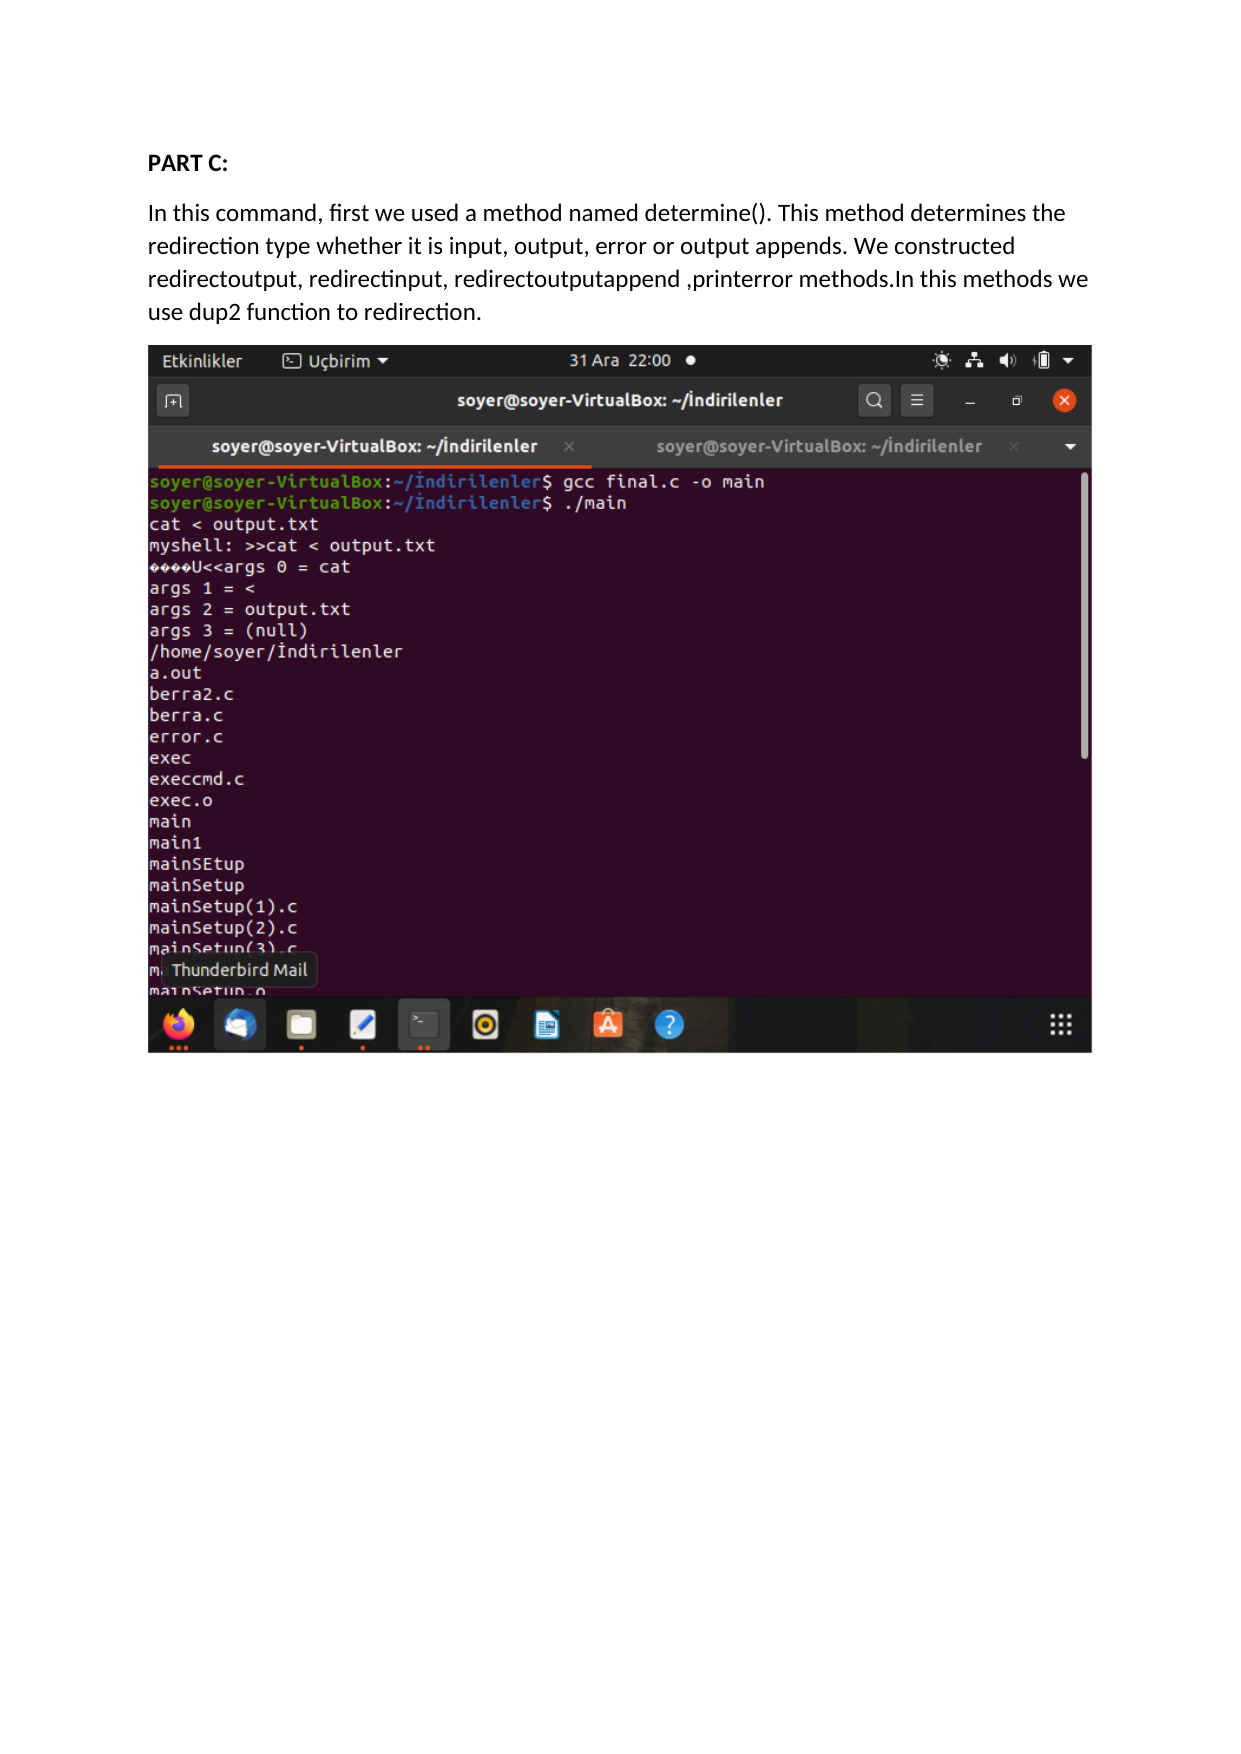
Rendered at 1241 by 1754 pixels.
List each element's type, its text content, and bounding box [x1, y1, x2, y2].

picture [147, 345, 1093, 1054]
text PART C: [148, 148, 1093, 178]
text In this command, first we used a method named determine(). This method determines the redirection type whether it is input, output, error or output appends. We constructed redirectoutput, redirectinput, redirectoutputappend ,printerror methods.In this methods we use dup2 function to redirection. [148, 197, 1093, 326]
